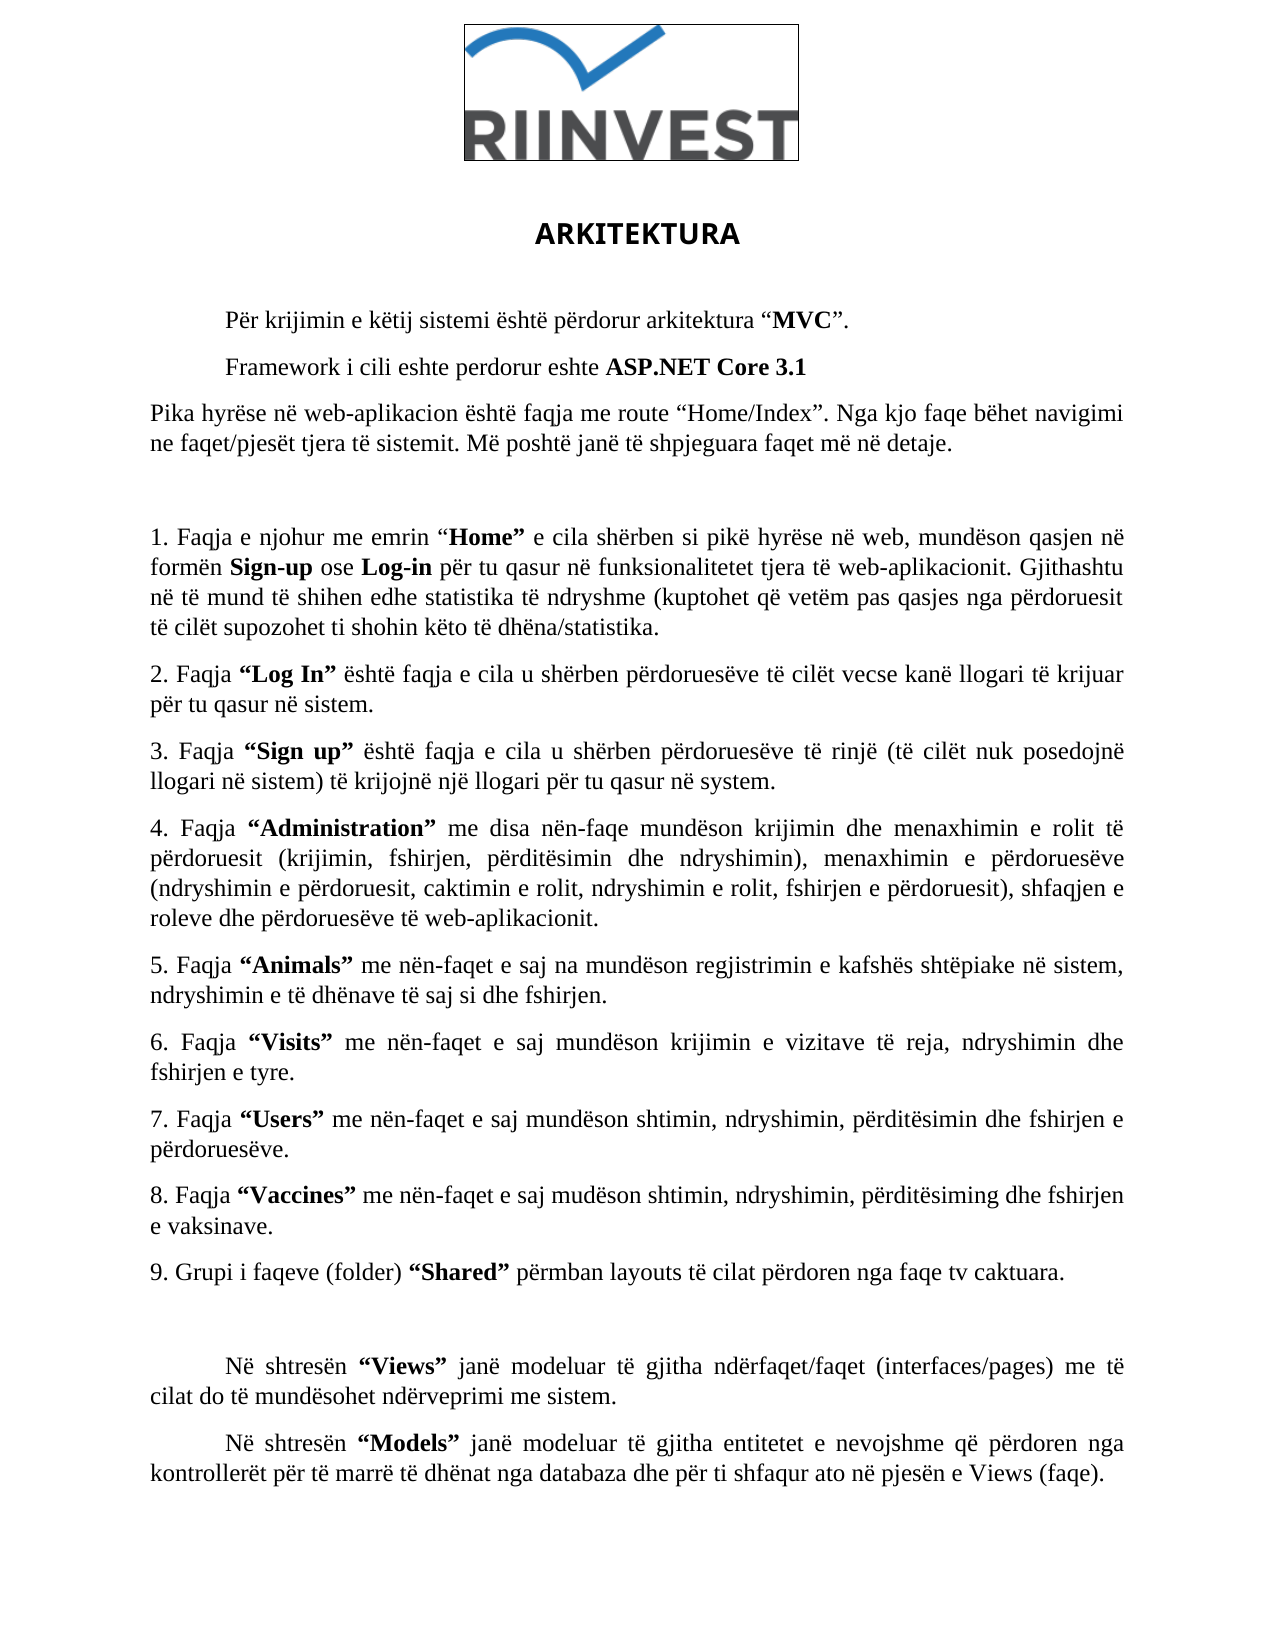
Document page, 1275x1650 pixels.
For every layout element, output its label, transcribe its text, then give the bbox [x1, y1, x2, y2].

text 6. Faqja “Visits” me nën-faqet e saj mundëson krijimin e vizitave të reja, ndryshimin dhe fshirjen e tyre. [150, 1027, 1125, 1086]
text 5. Faqja “Animals” me nën-faqet e saj na mundëson regjistrimin e kafshës shtëpiake në sistem, ndryshimin e të dhënave të saj si dhe fshirjen. [150, 950, 1125, 1009]
text 3. Faqja “Sign up” është faqja e cila u shërben përdoruesëve të rinjë (të cilët nuk posedojnë llogari në sistem) të krijojnë një llogari për tu qasur në system. [150, 736, 1125, 795]
text 8. Faqja “Vaccines” me nën-faqet e saj mudëson shtimin, ndryshimin, përditësiming dhe fshirjen e vaksinave. [150, 1181, 1125, 1239]
text Pika hyrëse në web-aplikacion është faqja me route “Home/Index”. Nga kjo faqe bëhet navigimi ne faqet/pjesët tjera të sistemit. Më poshtë janë të shpjeguara faqet më në detaje. [150, 398, 1125, 457]
text 1. Faqja e njohur me emrin “Home” e cila shërben si pikë hyrëse në web, mundëson qasjen në formën Sign-up ose Log-in për tu qasur në funksionalitetet tjera të web-aplikacionit. Gjithashtu në të mund të shihen edhe statistika të ndryshme (kuptohet që vetëm pas qasjes nga përdoruesit të cilët supozohet ti shohin këto të dhëna/statistika. [150, 522, 1125, 641]
text 9. Grupi i faqeve (folder) “Shared” përmban layouts të cilat përdoren nga faqe tv caktuara. [150, 1257, 1125, 1286]
text 7. Faqja “Users” me nën-faqet e saj mundëson shtimin, ndryshimin, përditësimin dhe fshirjen e përdoruesëve. [150, 1104, 1125, 1163]
subtitle ARKITEKTURA [150, 213, 1125, 253]
text 2. Faqja “Log In” është faqja e cila u shërben përdoruesëve të cilët vecse kanë llogari të krijuar për tu qasur në sistem. [150, 659, 1125, 718]
text 4. Faqja “Administration” me disa nën-faqe mundëson krijimin dhe menaxhimin e rolit të përdoruesit (krijimin, fshirjen, përditësimin dhe ndryshimin), menaxhimin e përdoruesëve (ndryshimin e përdoruesit, caktimin e rolit, ndryshimin e rolit, fshirjen e përdoruesit), shfaqjen e roleve dhe përdoruesëve të web-aplikacionit. [150, 813, 1125, 932]
text Për krijimin e këtij sistemi është përdorur arkitektura “MVC”. [150, 305, 1125, 334]
picture [465, 25, 798, 160]
text Në shtresën “Models” janë modeluar të gjitha entitetet e nevojshme që përdoren nga kontrollerët për të marrë të dhënat nga databaza dhe për ti shfaqur ato në pjesën e Views (faqe). [150, 1428, 1125, 1487]
text Framework i cili eshte perdorur eshte ASP.NET Core 3.1 [150, 352, 1125, 380]
text Në shtresën “Views” janë modeluar të gjitha ndërfaqet/faqet (interfaces/pages) me të cilat do të mundësohet ndërveprimi me sistem. [150, 1351, 1125, 1410]
